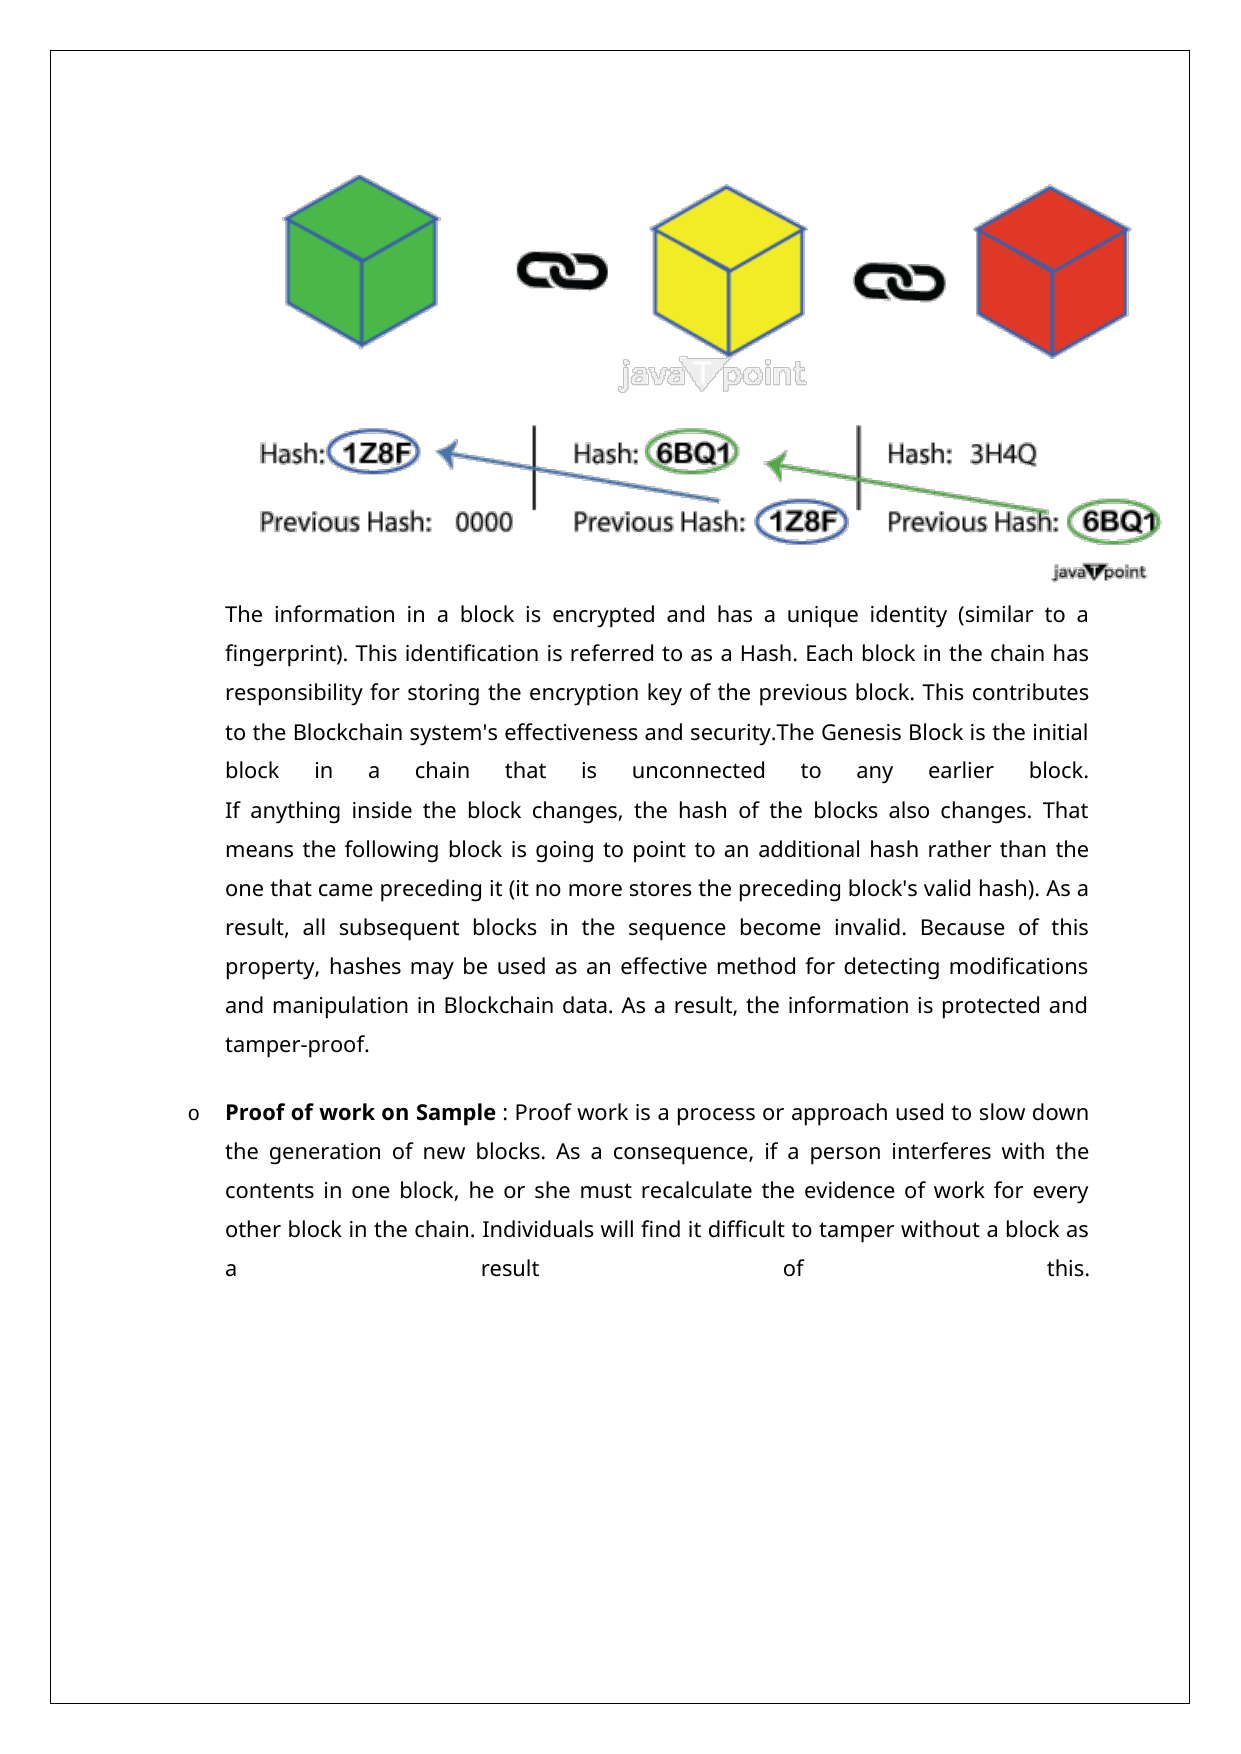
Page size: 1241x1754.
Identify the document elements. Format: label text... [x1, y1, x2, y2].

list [187, 1088, 1090, 1283]
text The information in a block is encrypted and has a unique identity (similar to a fingerprint). This identification is referred to as a Hash. Each block in the chain has responsibility for storing the encryption key of the previous block. This contributes to the Blockchain system's effectiveness and security.The Genesis Block is the initial block in a chain that is unconnected to any earlier block. If anything inside the block changes, the hash of the blocks also changes. That means the following block is going to point to an additional hash rather than the one that came preceding it (it no more stores the preceding block's valid hash). As a result, all subsequent blocks in the sequence become invalid. Because of this property, hashes may be used as an effective method for detecting modifications and manipulation in Blockchain data. As a result, the information is protected and tamper-proof. [225, 590, 1090, 1059]
picture [225, 150, 1163, 590]
